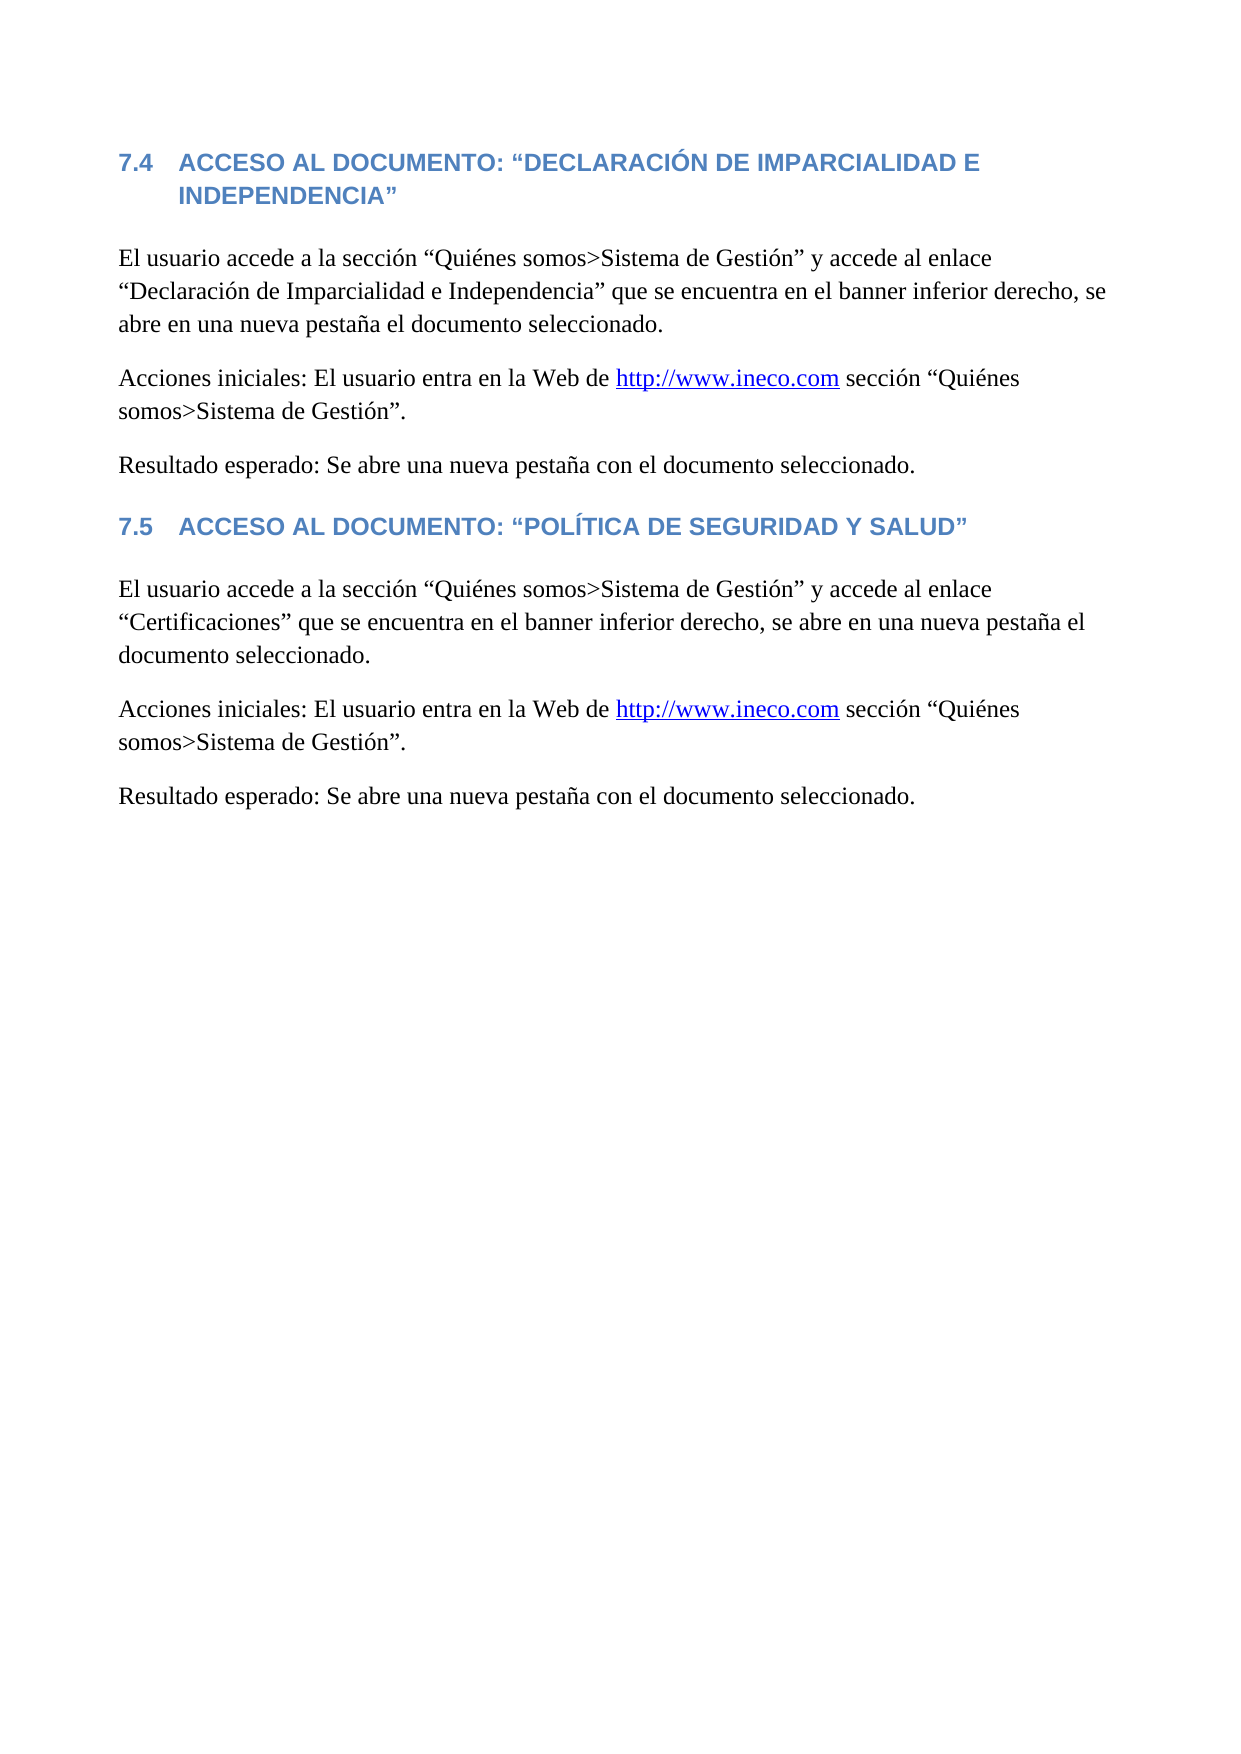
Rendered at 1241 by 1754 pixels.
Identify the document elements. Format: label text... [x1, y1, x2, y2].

subtitle Acceso al documento: “Política de seguridad y salud” [118, 512, 1116, 541]
text El usuario accede a la sección “Quiénes somos>Sistema de Gestión” y accede al enlace “Declaración de Imparcialidad e Independencia” que se encuentra en el banner inferior derecho, se abre en una nueva pestaña el documento seleccionado. [118, 243, 1116, 338]
text Resultado esperado: Se abre una nueva pestaña con el documento seleccionado. [118, 781, 1116, 809]
subtitle Acceso al documento: “declaración de imparcialidad e independencia” [118, 148, 1116, 209]
text Resultado esperado: Se abre una nueva pestaña con el documento seleccionado. [118, 450, 1116, 478]
text Acciones iniciales: El usuario entra en de http://www.ineco.com sección “Quiénes somos>Sistema de Gestión”. [118, 363, 1116, 424]
text El usuario accede a la sección “Quiénes somos>Sistema de Gestión” y accede al enlace “Certificaciones” que se encuentra en el banner inferior derecho, se abre en una nueva pestaña el documento seleccionado. [118, 574, 1116, 669]
text Acciones iniciales: El usuario entra en de http://www.ineco.com sección “Quiénes somos>Sistema de Gestión”. [118, 694, 1116, 756]
